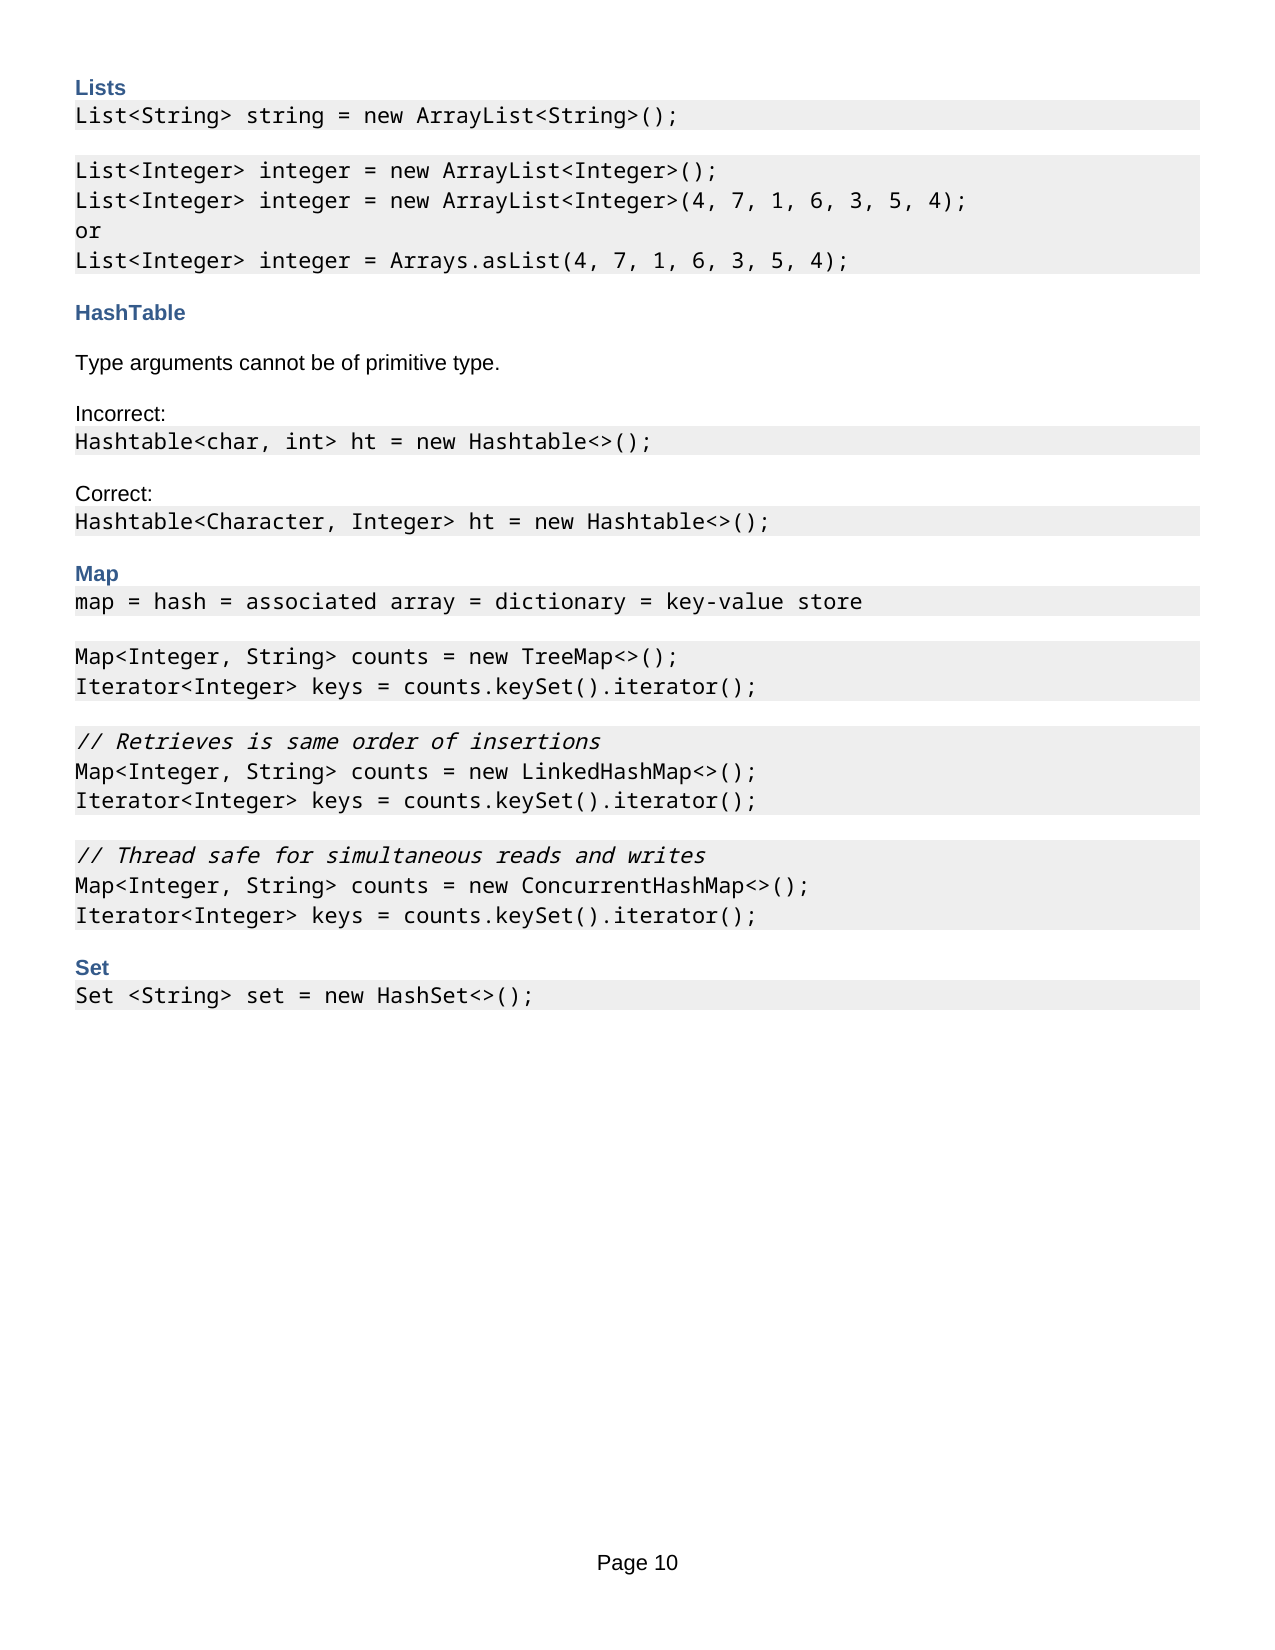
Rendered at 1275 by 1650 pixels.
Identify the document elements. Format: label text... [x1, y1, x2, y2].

text Type arguments cannot be of primitive type. [75, 350, 1200, 375]
text Correct: [75, 481, 1200, 506]
text List<String> string = new ArrayList<String>(); [75, 100, 1200, 130]
subtitle Set [75, 955, 1200, 980]
text List<Integer> integer = new ArrayList<Integer>(); [75, 155, 1200, 185]
text Map<Integer, String> counts = new LinkedHashMap<>(); [75, 756, 1200, 785]
text // Retrieves is same order of insertions [75, 726, 1200, 756]
text Hashtable<Character, Integer> ht = new Hashtable<>(); [75, 506, 1200, 536]
subtitle Lists [75, 75, 1200, 100]
subtitle Map [75, 561, 1200, 586]
text Map<Integer, String> counts = new TreeMap<>(); [75, 641, 1200, 671]
text Map<Integer, String> counts = new ConcurrentHashMap<>(); [75, 870, 1200, 900]
text map = hash = associated array = dictionary = key-value store [75, 586, 1200, 616]
text List<Integer> integer = Arrays.asList(4, 7, 1, 6, 3, 5, 4); [75, 244, 1200, 274]
text Iterator<Integer> keys = counts.keySet().iterator(); [75, 785, 1200, 815]
subtitle HashTable [75, 299, 1200, 325]
text or [75, 215, 1200, 244]
text Iterator<Integer> keys = counts.keySet().iterator(); [75, 671, 1200, 701]
text Hashtable<char, int> ht = new Hashtable<>(); [75, 426, 1200, 455]
text List<Integer> integer = new ArrayList<Integer>(4, 7, 1, 6, 3, 5, 4); [75, 185, 1200, 215]
text Set <String> set = new HashSet<>(); [75, 980, 1200, 1010]
text // Thread safe for simultaneous reads and writes [75, 840, 1200, 870]
text Iterator<Integer> keys = counts.keySet().iterator(); [75, 900, 1200, 930]
text Incorrect: [75, 400, 1200, 426]
